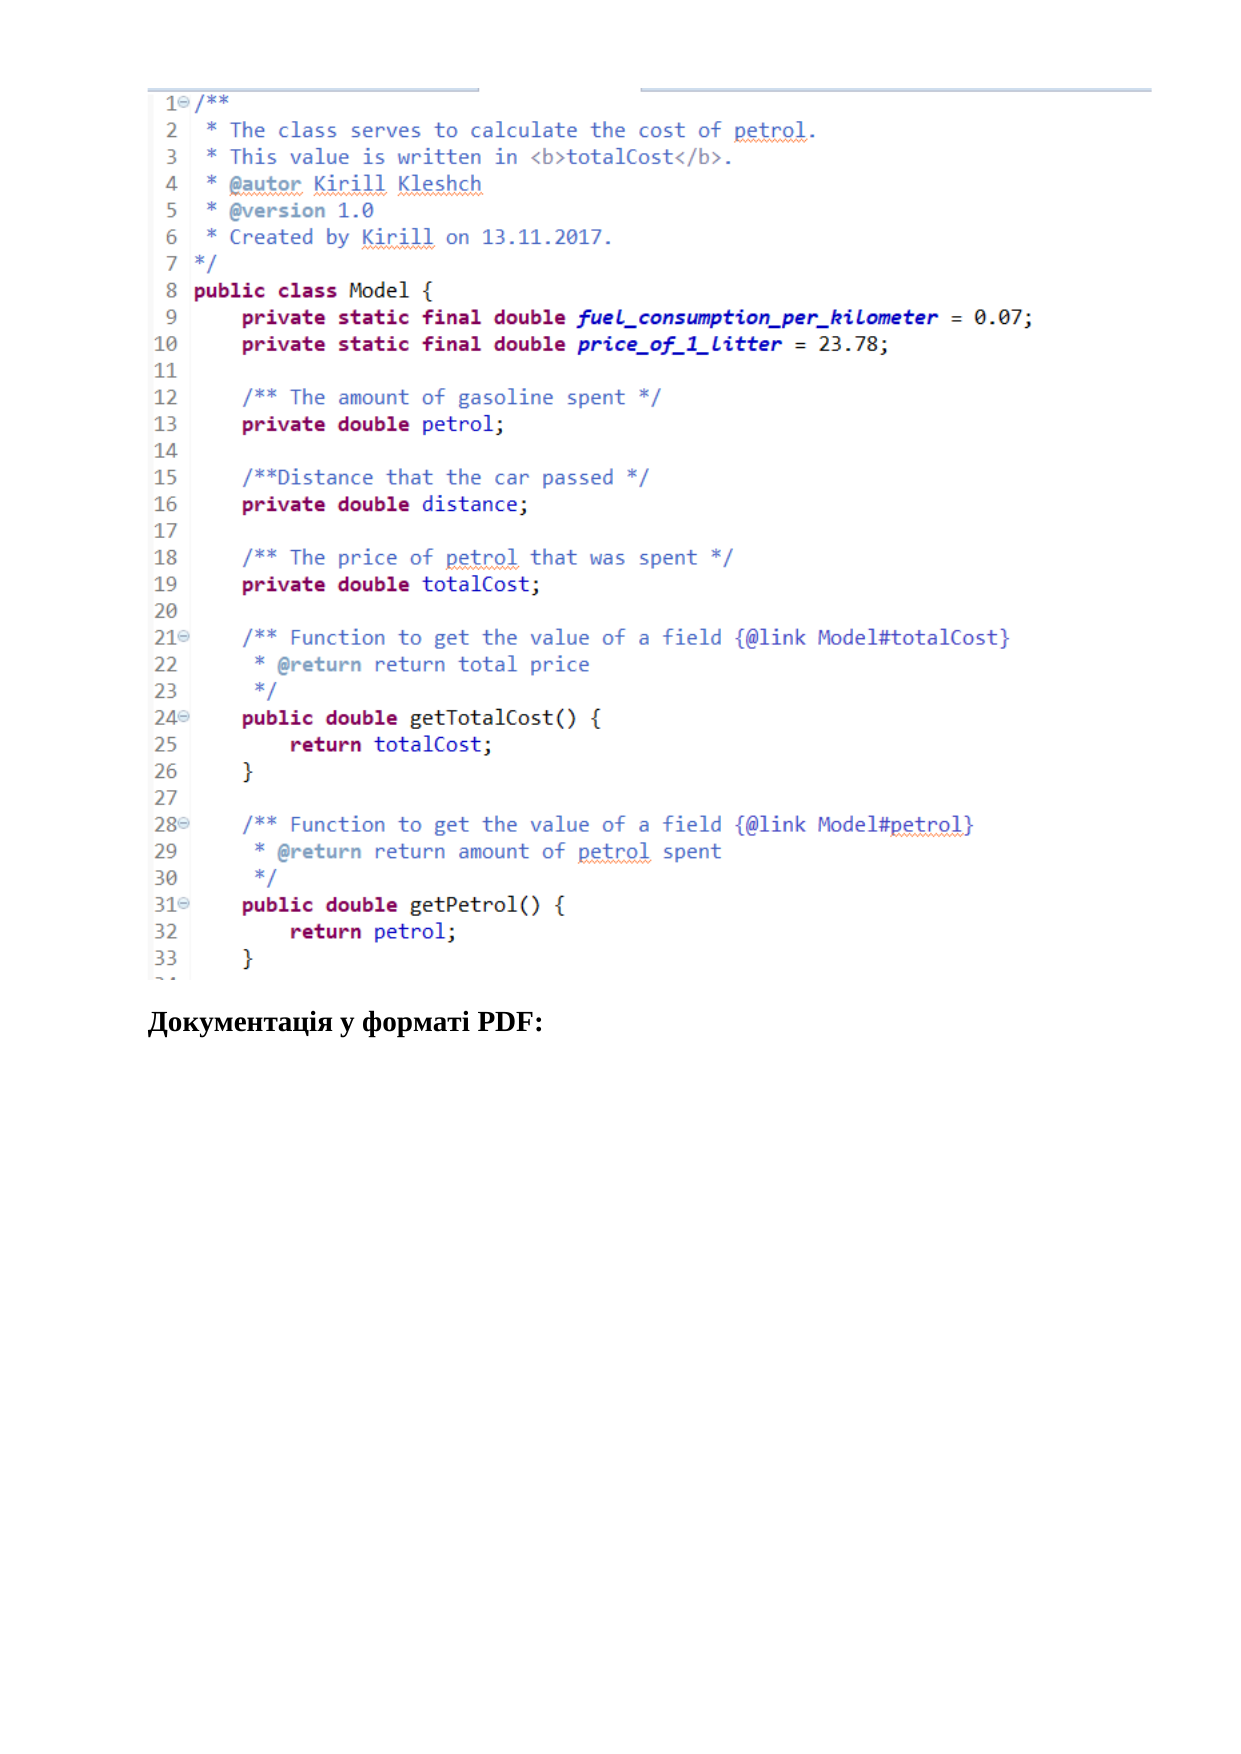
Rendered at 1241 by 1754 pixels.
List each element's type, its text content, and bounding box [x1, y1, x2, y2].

picture [147, 88, 1152, 980]
text Документація у форматі PDF: [148, 1004, 1152, 1038]
